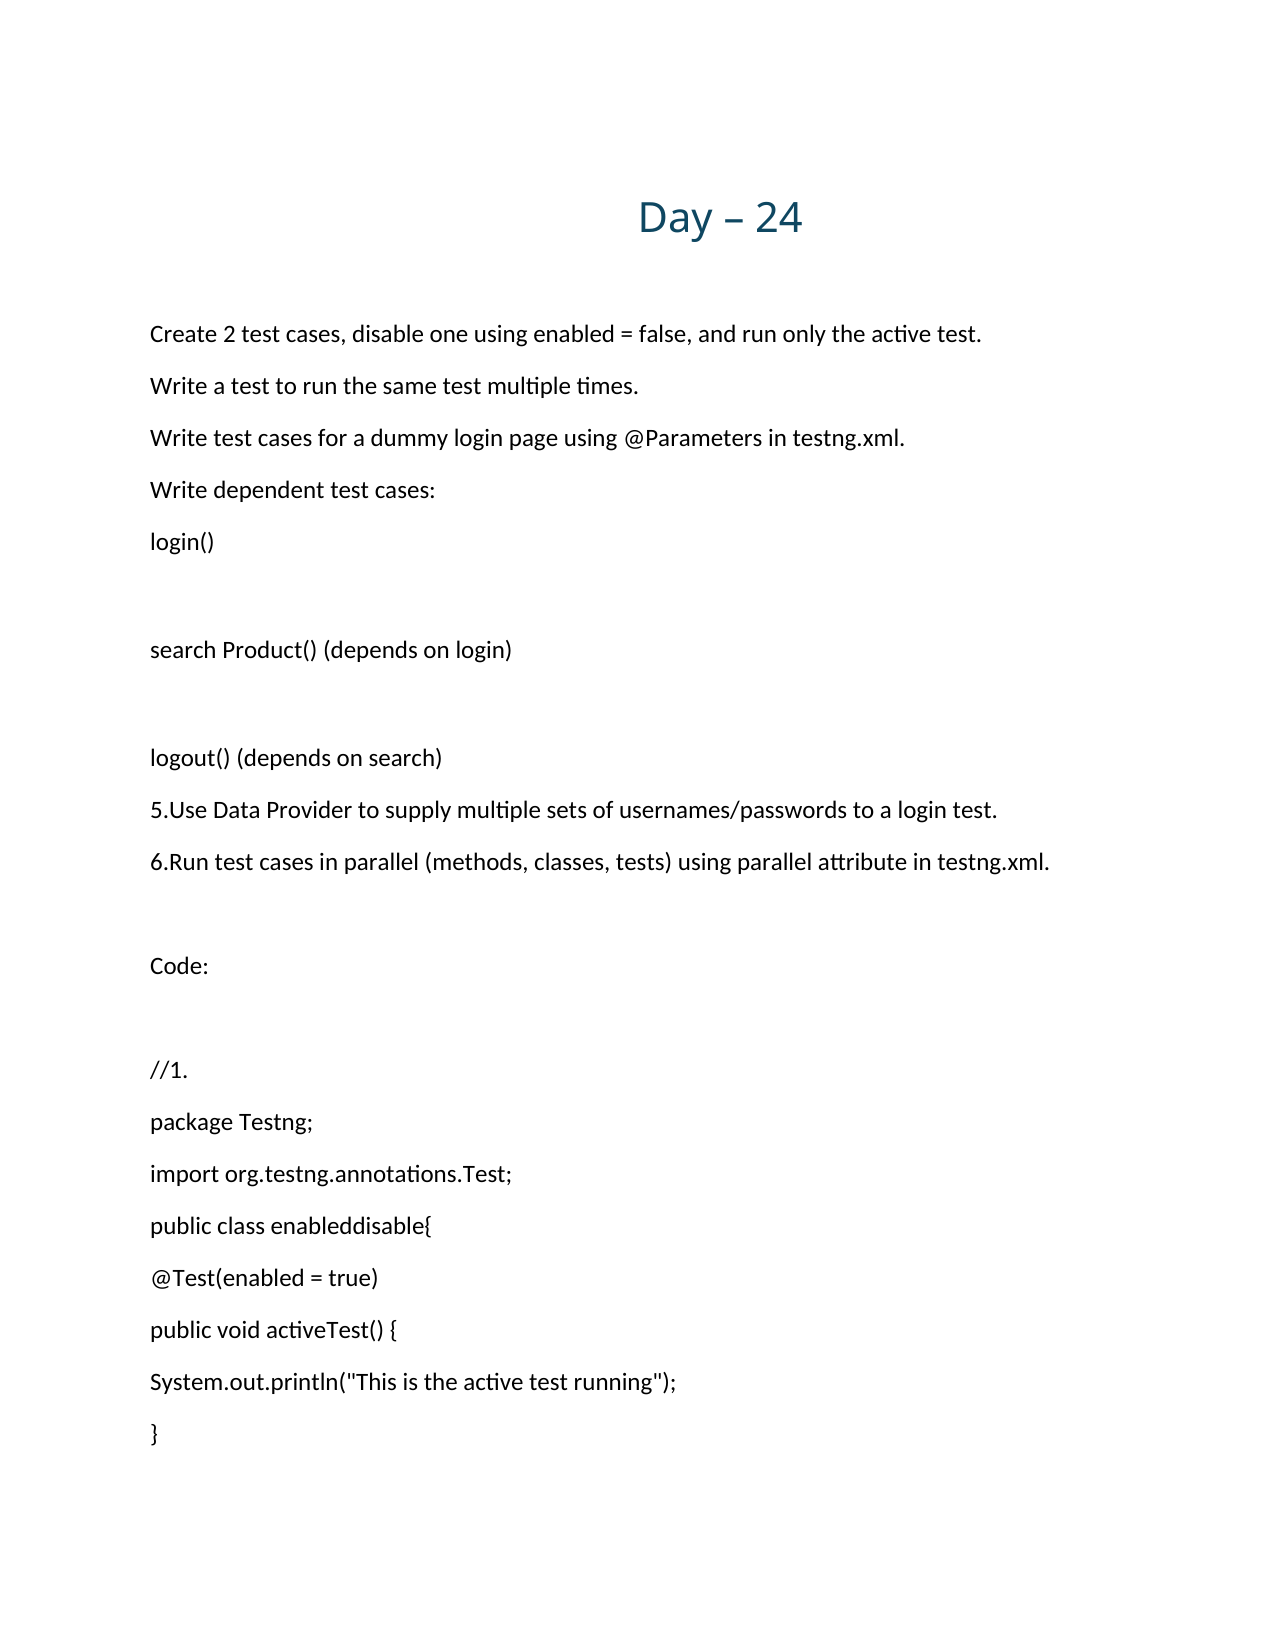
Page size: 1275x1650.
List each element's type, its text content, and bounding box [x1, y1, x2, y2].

text public class enableddisable{ [150, 1210, 1125, 1240]
text } [150, 1418, 1125, 1448]
text search Product() (depends on login) [150, 634, 1125, 664]
text package Testng; [150, 1106, 1125, 1136]
text Write a test to run the same test multiple times. [150, 370, 1125, 400]
text Write test cases for a dummy login page using @Parameters in testng.xml. [150, 422, 1125, 452]
text Code: [150, 950, 1125, 980]
text System.out.println("This is the active test running"); [150, 1366, 1125, 1396]
text logout() (depends on search) [150, 742, 1125, 772]
text Create 2 test cases, disable one using enabled = false, and run only the active test. [150, 318, 1125, 348]
text 6.Run test cases in parallel (methods, classes, tests) using parallel attribute in testng.xml. [150, 846, 1125, 876]
text import org.testng.annotations.Test; [150, 1158, 1125, 1188]
text login() [150, 526, 1125, 556]
text 5.Use Data Provider to supply multiple sets of usernames/passwords to a login test. [150, 794, 1125, 824]
text Write dependent test cases: [150, 474, 1125, 504]
subtitle Day – 24 [150, 187, 1125, 244]
text public void activeTest() { [150, 1314, 1125, 1344]
text //1. [150, 1054, 1125, 1084]
text @Test(enabled = true) [150, 1262, 1125, 1292]
